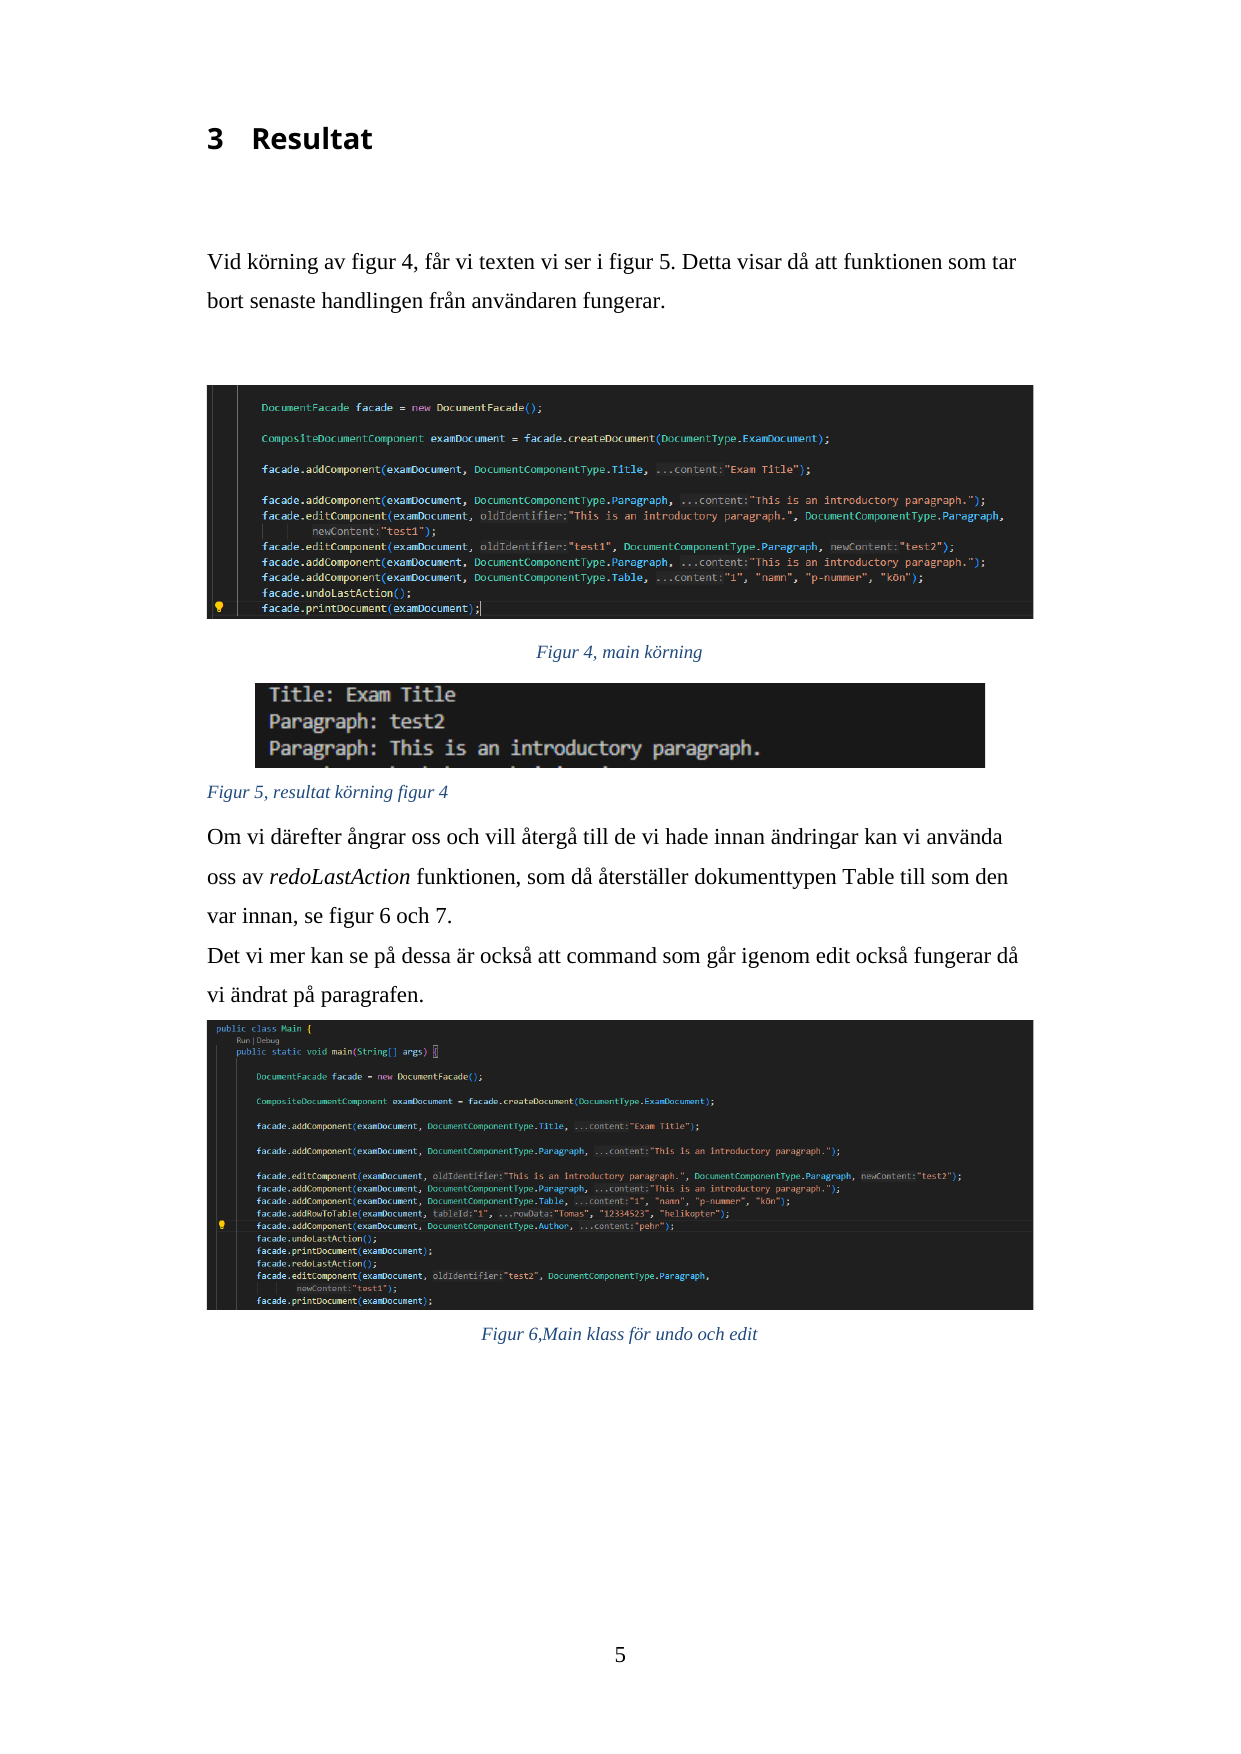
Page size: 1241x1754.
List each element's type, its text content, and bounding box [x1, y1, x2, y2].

picture [206, 385, 1034, 619]
text Om vi därefter ångrar oss och vill återgå till de vi hade innan ändringar kan vi använda oss av redoLastAction funktionen, som då återställer dokumenttypen Table till som den var innan, se figur 6 och 7. [207, 823, 1033, 929]
text Vid körning av figur 4, får vi texten vi ser i figur 5. Detta visar då att funktionen som tar bort senaste handlingen från användaren fungerar. [207, 248, 1033, 314]
picture [206, 1020, 1034, 1310]
text Figur 4, main körning [207, 641, 1033, 663]
text Det vi mer kan se på dessa är också att command som går igenom edit också fungerar då vi ändrat på paragrafen. [207, 942, 1033, 1020]
picture [255, 683, 986, 768]
text Resultat [207, 118, 1033, 158]
text Figur 6,Main klass för undo och edit [207, 1323, 1033, 1344]
text Figur 5, resultat körning figur 4 [207, 781, 1033, 803]
